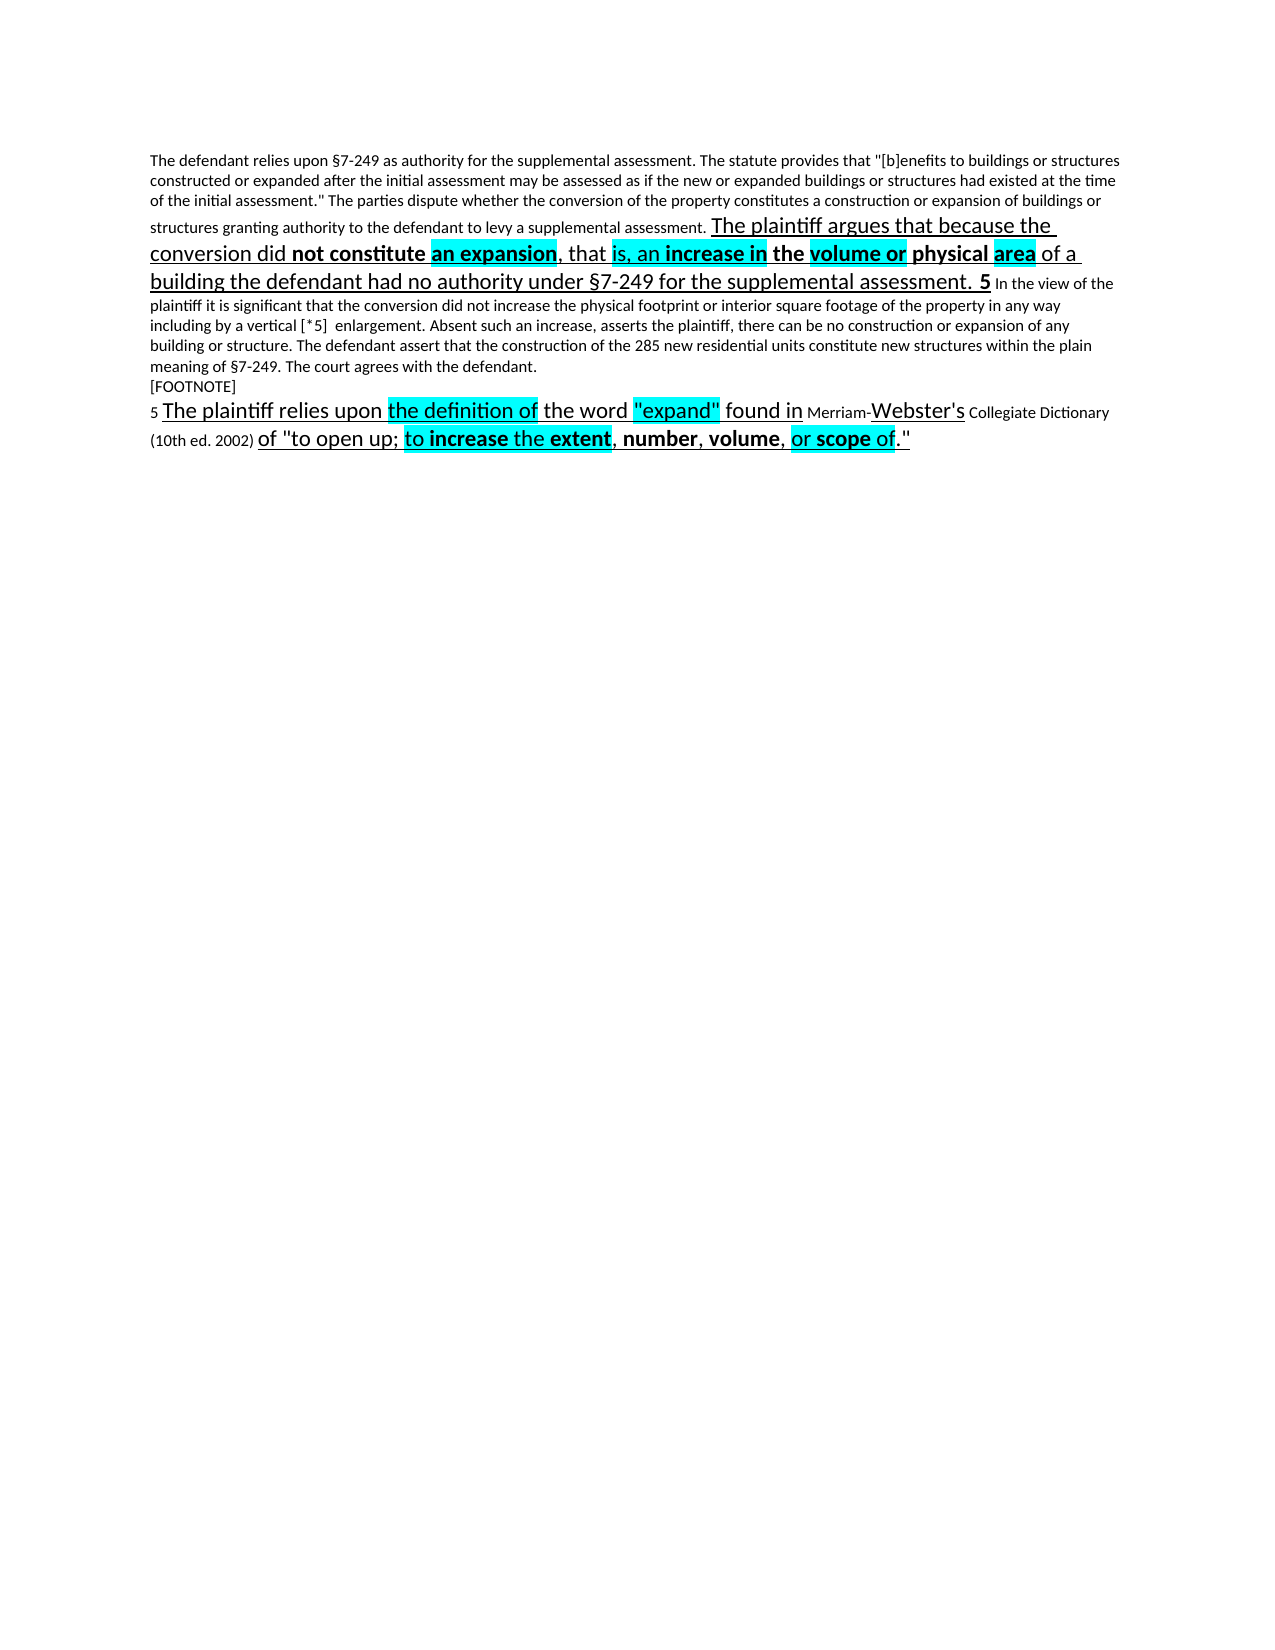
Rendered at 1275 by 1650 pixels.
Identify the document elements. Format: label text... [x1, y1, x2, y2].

text 5 The plaintiff relies upon the definition of the word "expand" found in Merriam-Webster's Collegiate Dictionary (10th ed. 2002) of "to open up; to increase the extent, number, volume, or scope of." [150, 397, 1125, 453]
text The defendant relies upon §7-249 as authority for the supplemental assessment. The statute provides that "[b]enefits to buildings or structures constructed or expanded after the initial assessment may be assessed as if the new or expanded buildings or structures had existed at the time of the initial assessment." The parties dispute whether the conversion of the property constitutes a construction or expansion of buildings or structures granting authority to the defendant to levy a supplemental assessment. The plaintiff argues that because the conversion did not constitute an expansion, that is, an increase in the volume or physical area of a building the defendant had no authority under §7-249 for the supplemental assessment. 5 In the view of the plaintiff it is significant that the conversion did not increase the physical footprint or interior square footage of the property in any way including by a vertical [*5] enlargement. Absent such an increase, asserts the plaintiff, there can be no construction or expansion of any building or structure. The defendant assert that the construction of the 285 new residential units constitute new structures within the plain meaning of §7-249. The court agrees with the defendant. [150, 150, 1125, 376]
text [FOOTNOTE] [150, 376, 1125, 397]
